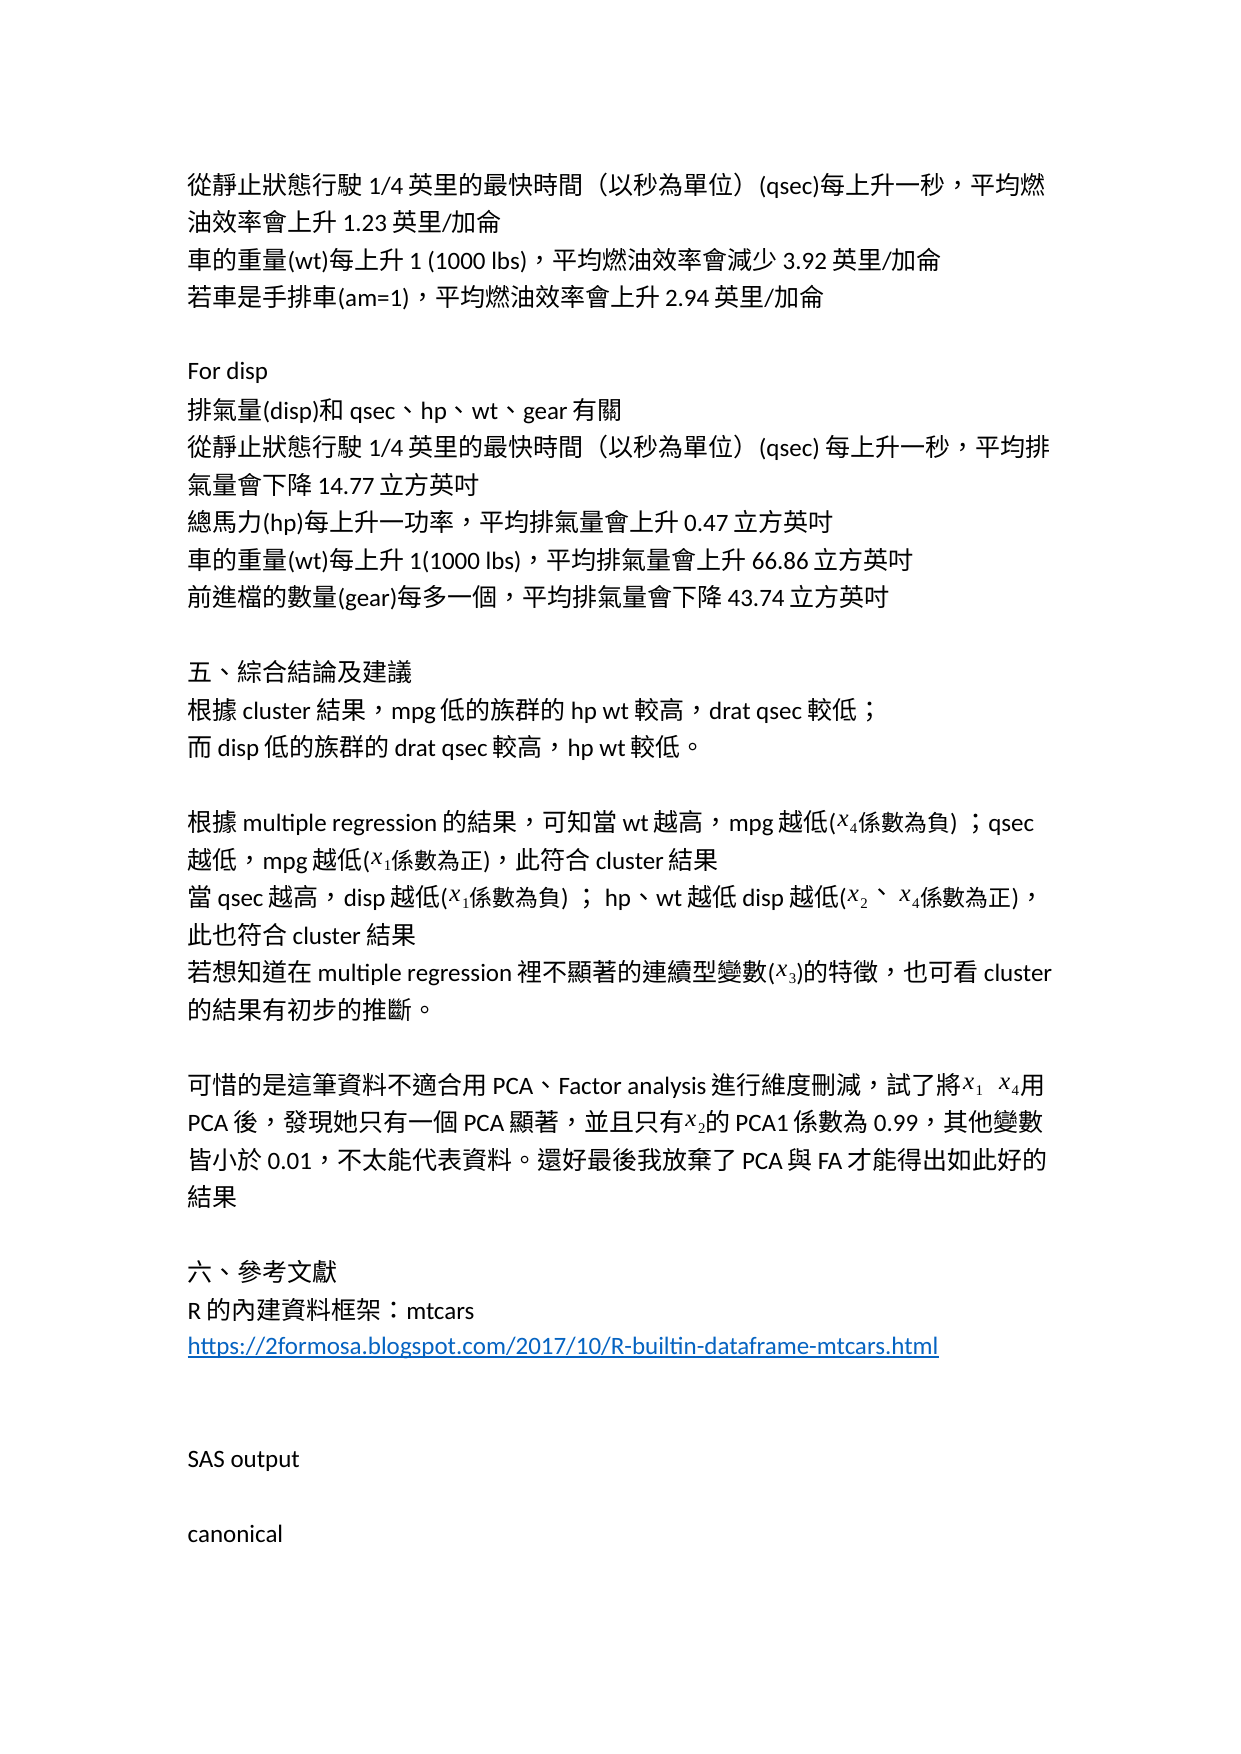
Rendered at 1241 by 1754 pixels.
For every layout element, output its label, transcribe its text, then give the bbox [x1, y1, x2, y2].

text 若想知道在multiple regression裡不顯著的連續型變數()的特徵，也可看cluster的結果有初步的推斷。 [187, 952, 1053, 1027]
text 五、綜合結論及建議 [187, 652, 1053, 689]
text SAS output [187, 1439, 1053, 1477]
text 從靜止狀態行駛 1/4 英里的最快時間（以秒為單位）(qsec)每上升一秒，平均燃油效率會上升1.23英里/加侖 [187, 164, 1053, 239]
text 若車是手排車(am=1)，平均燃油效率會上升2.94英里/加侖 [187, 277, 1053, 314]
text 六、參考文獻 [187, 1252, 1053, 1289]
text 根據multiple regression的結果，可知當wt越高，mpg越低(係數為負) ；qsec越低，mpg越低(係數為正)，此符合cluster結果 [187, 802, 1053, 877]
text 排氣量(disp)和qsec、hp、wt、gear有關 [187, 389, 1053, 427]
text 當qsec越高，disp越低(係數為負) ； hp、wt越低disp越低(係數為正)，此也符合cluster結果 [187, 877, 1053, 952]
text 車的重量(wt)每上升1(1000 lbs)，平均排氣量會上升66.86立方英吋 [187, 539, 1053, 577]
text 總馬力(hp)每上升一功率，平均排氣量會上升0.47立方英吋 [187, 502, 1053, 539]
text 可惜的是這筆資料不適合用PCA、Factor analysis進行維度刪減，試了將用PCA後，發現她只有一個PCA顯著，並且只有的PCA1係數為0.99，其他變數皆小於0.01，不太能代表資料。還好最後我放棄了PCA與FA才能得出如此好的結果 [187, 1064, 1053, 1214]
text For disp [187, 352, 1053, 389]
text R的內建資料框架：mtcars [187, 1289, 1053, 1327]
text 車的重量(wt)每上升1 (1000 lbs)，平均燃油效率會減少3.92英里/加侖 [187, 239, 1053, 277]
text 前進檔的數量(gear)每多一個，平均排氣量會下降43.74立方英吋 [187, 577, 1053, 614]
text canonical [187, 1514, 1053, 1552]
text 從靜止狀態行駛 1/4 英里的最快時間（以秒為單位）(qsec) 每上升一秒，平均排氣量會下降14.77立方英吋 [187, 427, 1053, 502]
text 而disp低的族群的drat qsec較高，hp wt較低。 [187, 727, 1053, 764]
text 根據cluster結果，mpg低的族群的hp wt較高，drat qsec較低； [187, 689, 1053, 727]
text https://2formosa.blogspot.com/2017/10/R-builtin-dataframe-mtcars.html [187, 1327, 1053, 1364]
